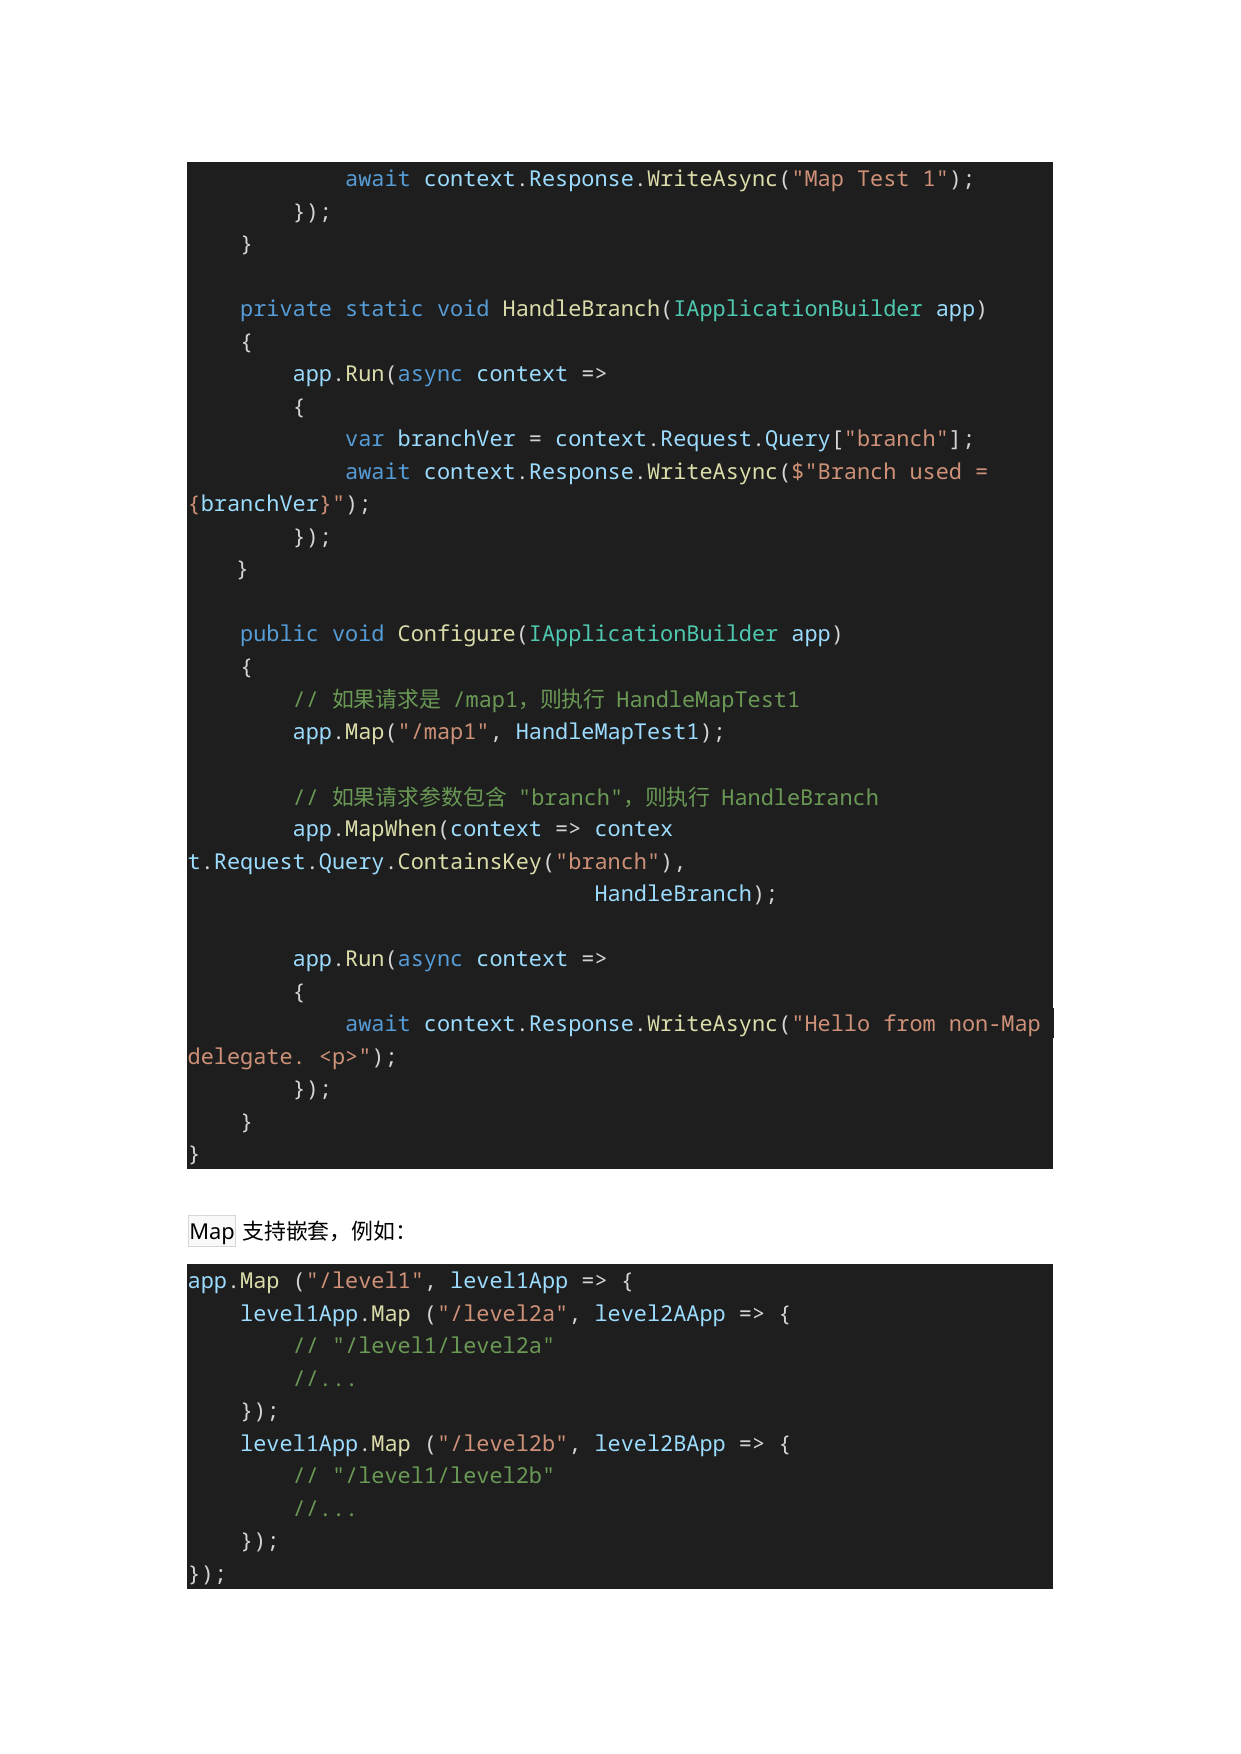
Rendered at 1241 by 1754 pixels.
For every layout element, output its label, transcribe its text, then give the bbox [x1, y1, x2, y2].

text }); [187, 519, 1053, 552]
text }); [187, 194, 1053, 227]
text private static void HandleBranch(IApplicationBuilder app) [187, 292, 1053, 324]
text { [187, 649, 1053, 682]
text // "/level1/level2b" [187, 1459, 1053, 1492]
text { [187, 389, 1053, 422]
text { [187, 974, 1053, 1007]
text HandleBranch); [187, 877, 1053, 909]
text app.Map("/map1", HandleMapTest1); [187, 714, 1053, 747]
text await context.Response.WriteAsync("Map Test 1"); [187, 162, 1053, 194]
text app.Map ("/level1", level1App => { [187, 1264, 1053, 1297]
text //... [187, 1362, 1053, 1394]
text app.Run(async context => [187, 357, 1053, 389]
text } [187, 1104, 1053, 1137]
text { [187, 324, 1053, 357]
text public void Configure(IApplicationBuilder app) [187, 617, 1053, 649]
text //... [187, 1492, 1053, 1524]
text await context.Response.WriteAsync($"Branch used = {branchVer}"); [187, 454, 1053, 519]
text // "/level1/level2a" [187, 1329, 1053, 1362]
text // 如果请求参数包含 "branch"，则执行 HandleBranch [187, 779, 1053, 812]
text }); [187, 1557, 1053, 1589]
text level1App.Map ("/level2a", level2AApp => { [187, 1297, 1053, 1329]
text await context.Response.WriteAsync("Hello from non-Map delegate. <p>"); [187, 1007, 1053, 1072]
text }); [187, 1072, 1053, 1104]
text }); [187, 1524, 1053, 1557]
text Map 支持嵌套，例如： [237, 1214, 1053, 1247]
text app.Run(async context => [187, 942, 1053, 974]
text } [187, 552, 1053, 584]
text } [187, 227, 1053, 259]
text }); [187, 1394, 1053, 1427]
text app.MapWhen(context => context.Request.Query.ContainsKey("branch"), [187, 812, 1053, 877]
text var branchVer = context.Request.Query["branch"]; [187, 422, 1053, 454]
text } [187, 1137, 1053, 1169]
text // 如果请求是 /map1，则执行 HandleMapTest1 [616, 682, 1053, 714]
text level1App.Map ("/level2b", level2BApp => { [187, 1427, 1053, 1459]
